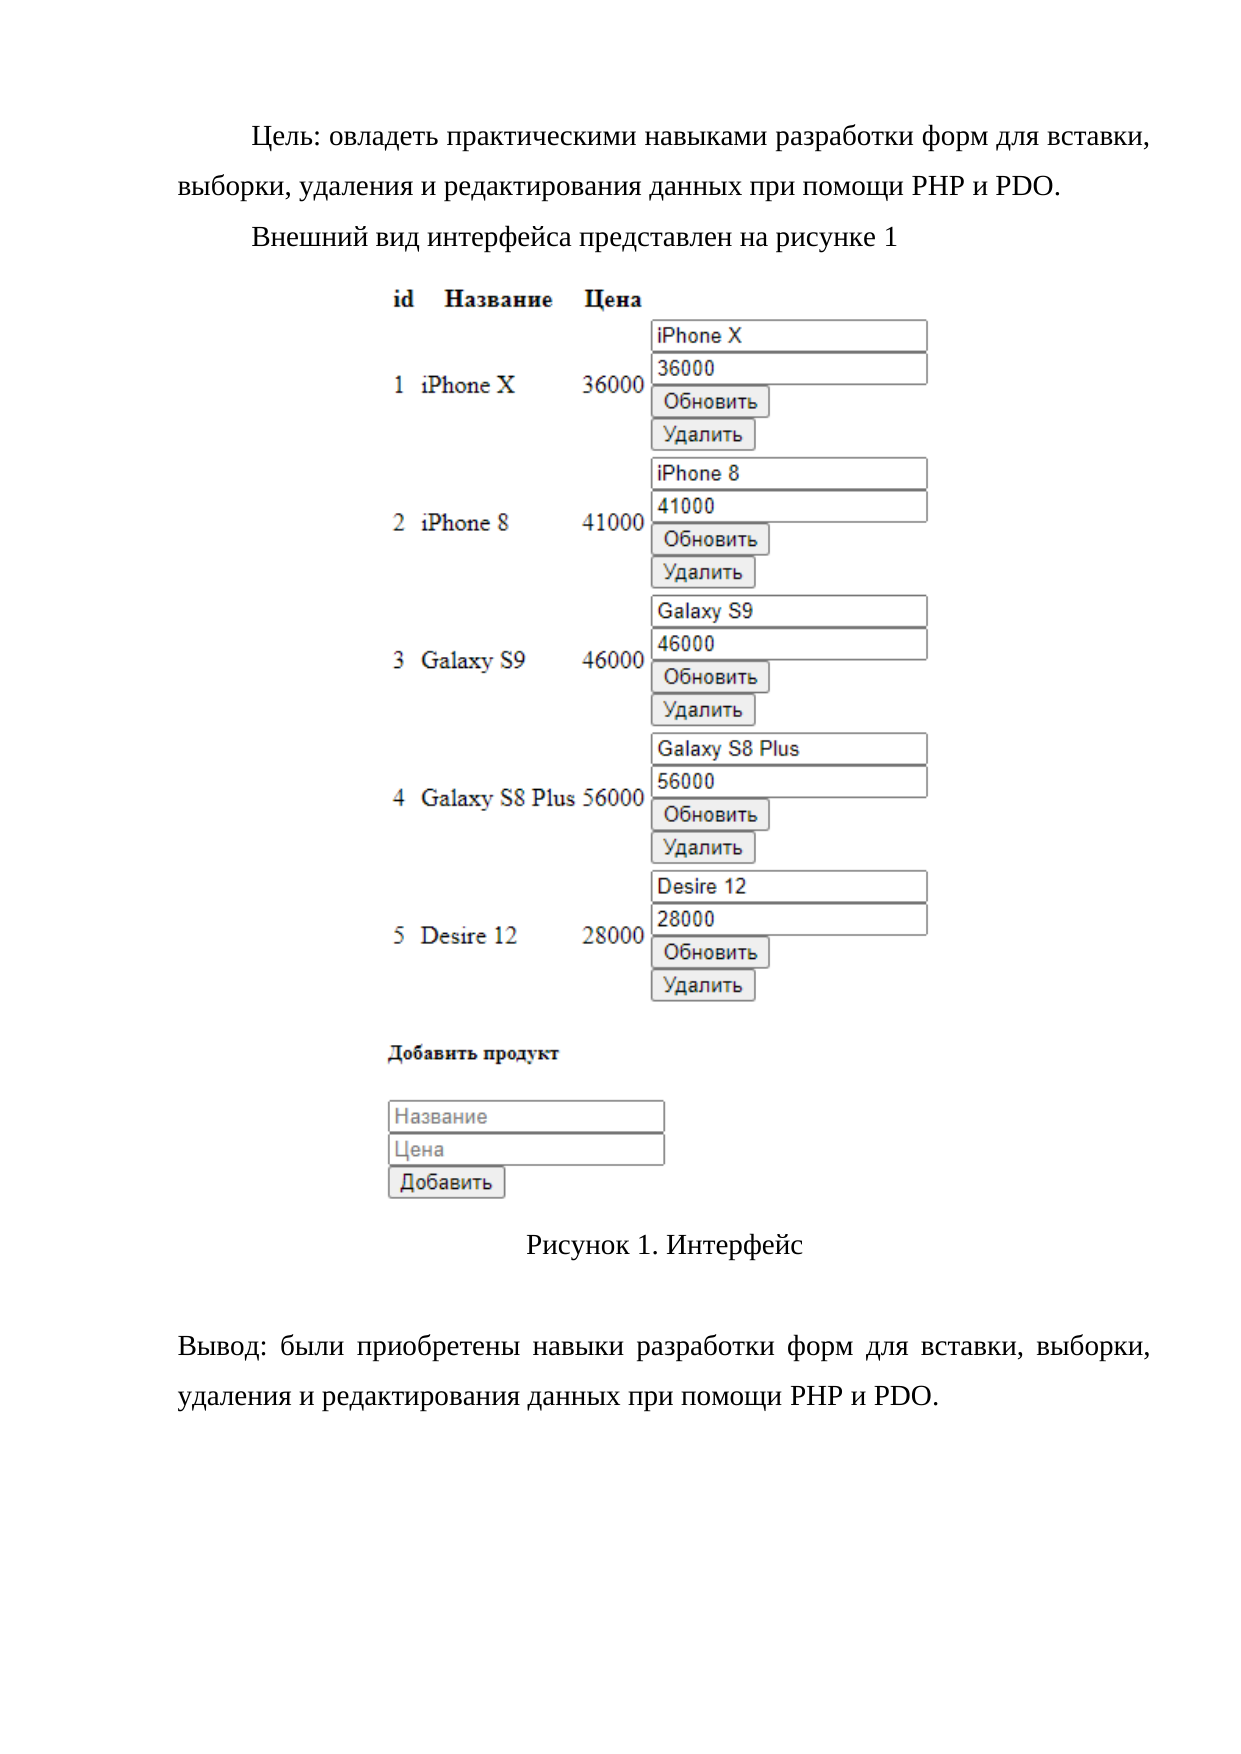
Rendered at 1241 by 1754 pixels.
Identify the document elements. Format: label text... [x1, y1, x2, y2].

picture [379, 269, 950, 1213]
text Цель: овладеть практическими навыками разработки форм для вставки, выборки, удаления и редактирования данных при помощи PHP и PDO. [177, 118, 1152, 202]
text Рисунок 1. Интерфейс [177, 1227, 1152, 1261]
text Вывод: были приобретены навыки разработки форм для вставки, выборки, удаления и редактирования данных при помощи PHP и PDO. [177, 1328, 1152, 1412]
text Внешний вид интерфейса представлен на рисунке 1 [177, 219, 1152, 252]
